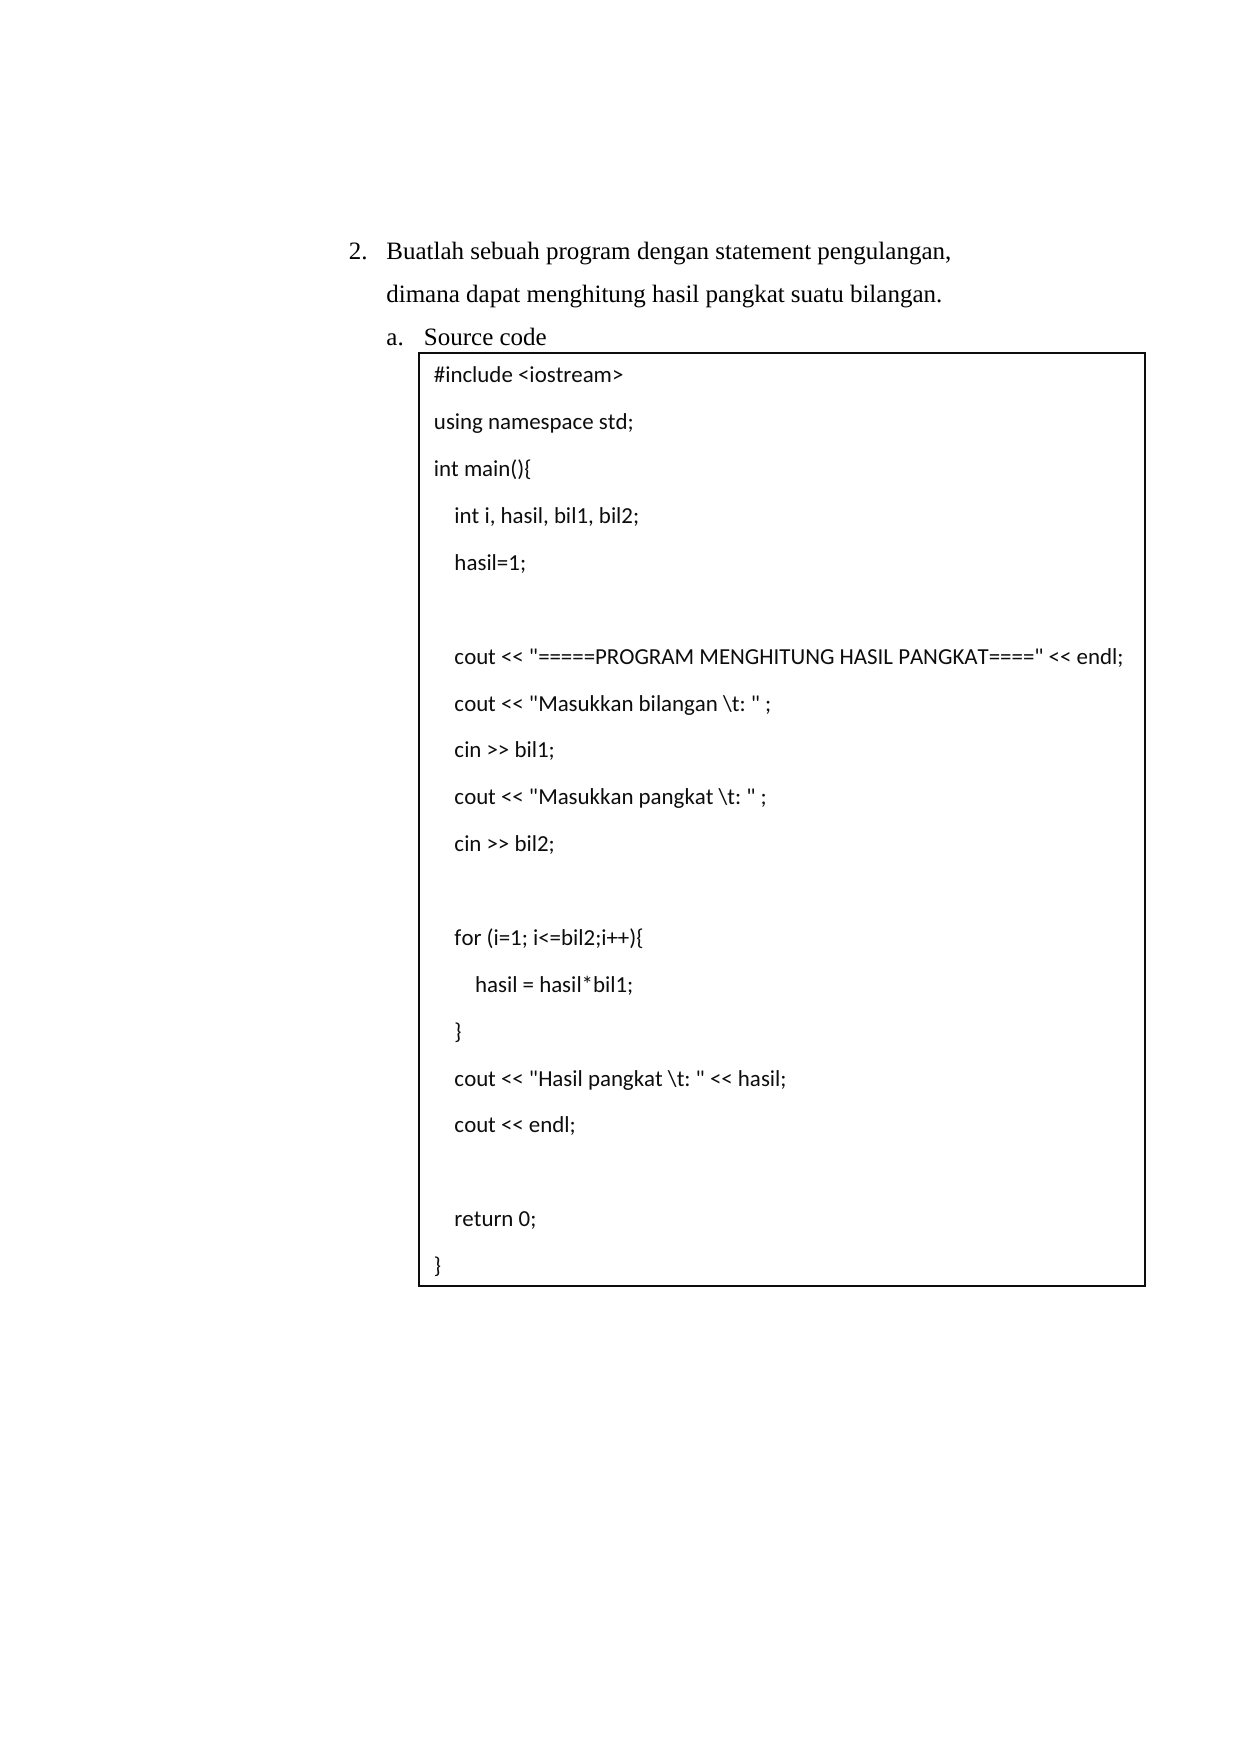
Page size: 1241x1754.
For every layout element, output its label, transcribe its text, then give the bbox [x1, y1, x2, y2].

list Buatlah sebuah program dengan statement pengulangan, dimana dapat menghitung hasil pangkat suatu bilangan. [349, 236, 1004, 308]
list Source code [386, 322, 1004, 351]
